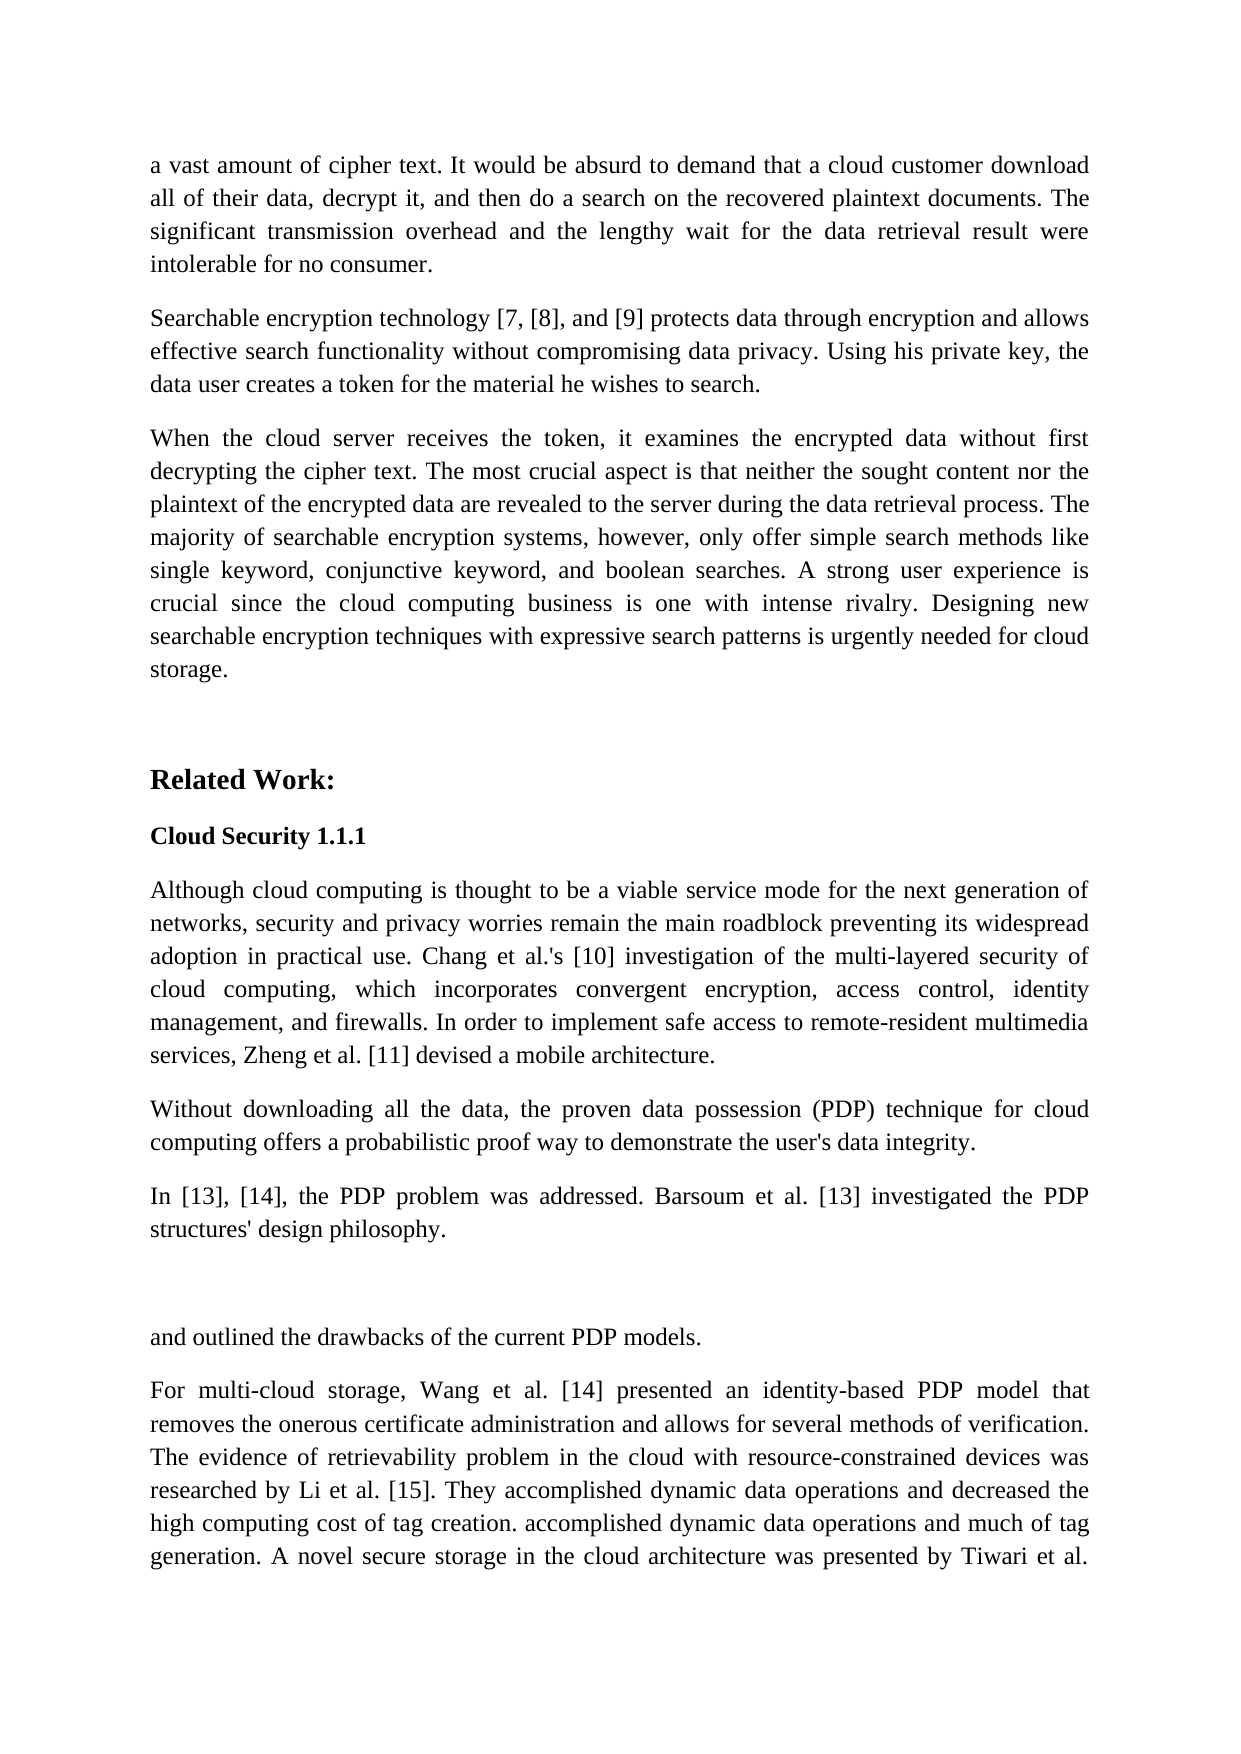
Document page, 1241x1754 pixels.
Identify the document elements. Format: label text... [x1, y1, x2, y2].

text Related Work: [150, 762, 1090, 796]
text Cloud Security 1.1.1 [150, 821, 1090, 850]
text Without downloading all the data, the proven data possession (PDP) technique for cloud computing offers a probabilistic proof way to demonstrate the user's data integrity. [150, 1094, 1090, 1156]
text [150, 1376, 1090, 1570]
text Searchable encryption technology [7, [8], and [9] protects data through encryption and allows effective search functionality without compromising data privacy. Using his private key, the data user creates a token for the material he wishes to search. [150, 303, 1090, 398]
text and outlined the drawbacks of the current PDP models. [150, 1322, 1090, 1351]
text Although cloud computing is thought to be a viable service mode for the next generation of networks, security and privacy worries remain the main roadblock preventing its widespread adoption in practical use. Chang et al.'s [10] investigation of the multi-layered security of cloud computing, which incorporates convergent encryption, access control, identity management, and firewalls. In order to implement safe access to remote-resident multimedia services, Zheng et al. [11] devised a mobile architecture. [150, 875, 1090, 1069]
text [150, 150, 1090, 278]
text In [13], [14], the PDP problem was addressed. Barsoum et al. [13] investigated the PDP structures' design philosophy. [150, 1181, 1090, 1243]
text When the cloud server receives the token, it examines the encrypted data without first decrypting the cipher text. The most crucial aspect is that neither the sought content nor the plaintext of the encrypted data are revealed to the server during the data retrieval process. The majority of searchable encryption systems, however, only offer simple search methods like single keyword, conjunctive keyword, and boolean searches. A strong user experience is crucial since the cloud computing business is one with intense rivalry. Designing new searchable encryption techniques with expressive search patterns is urgently needed for cloud storage. [150, 423, 1090, 683]
